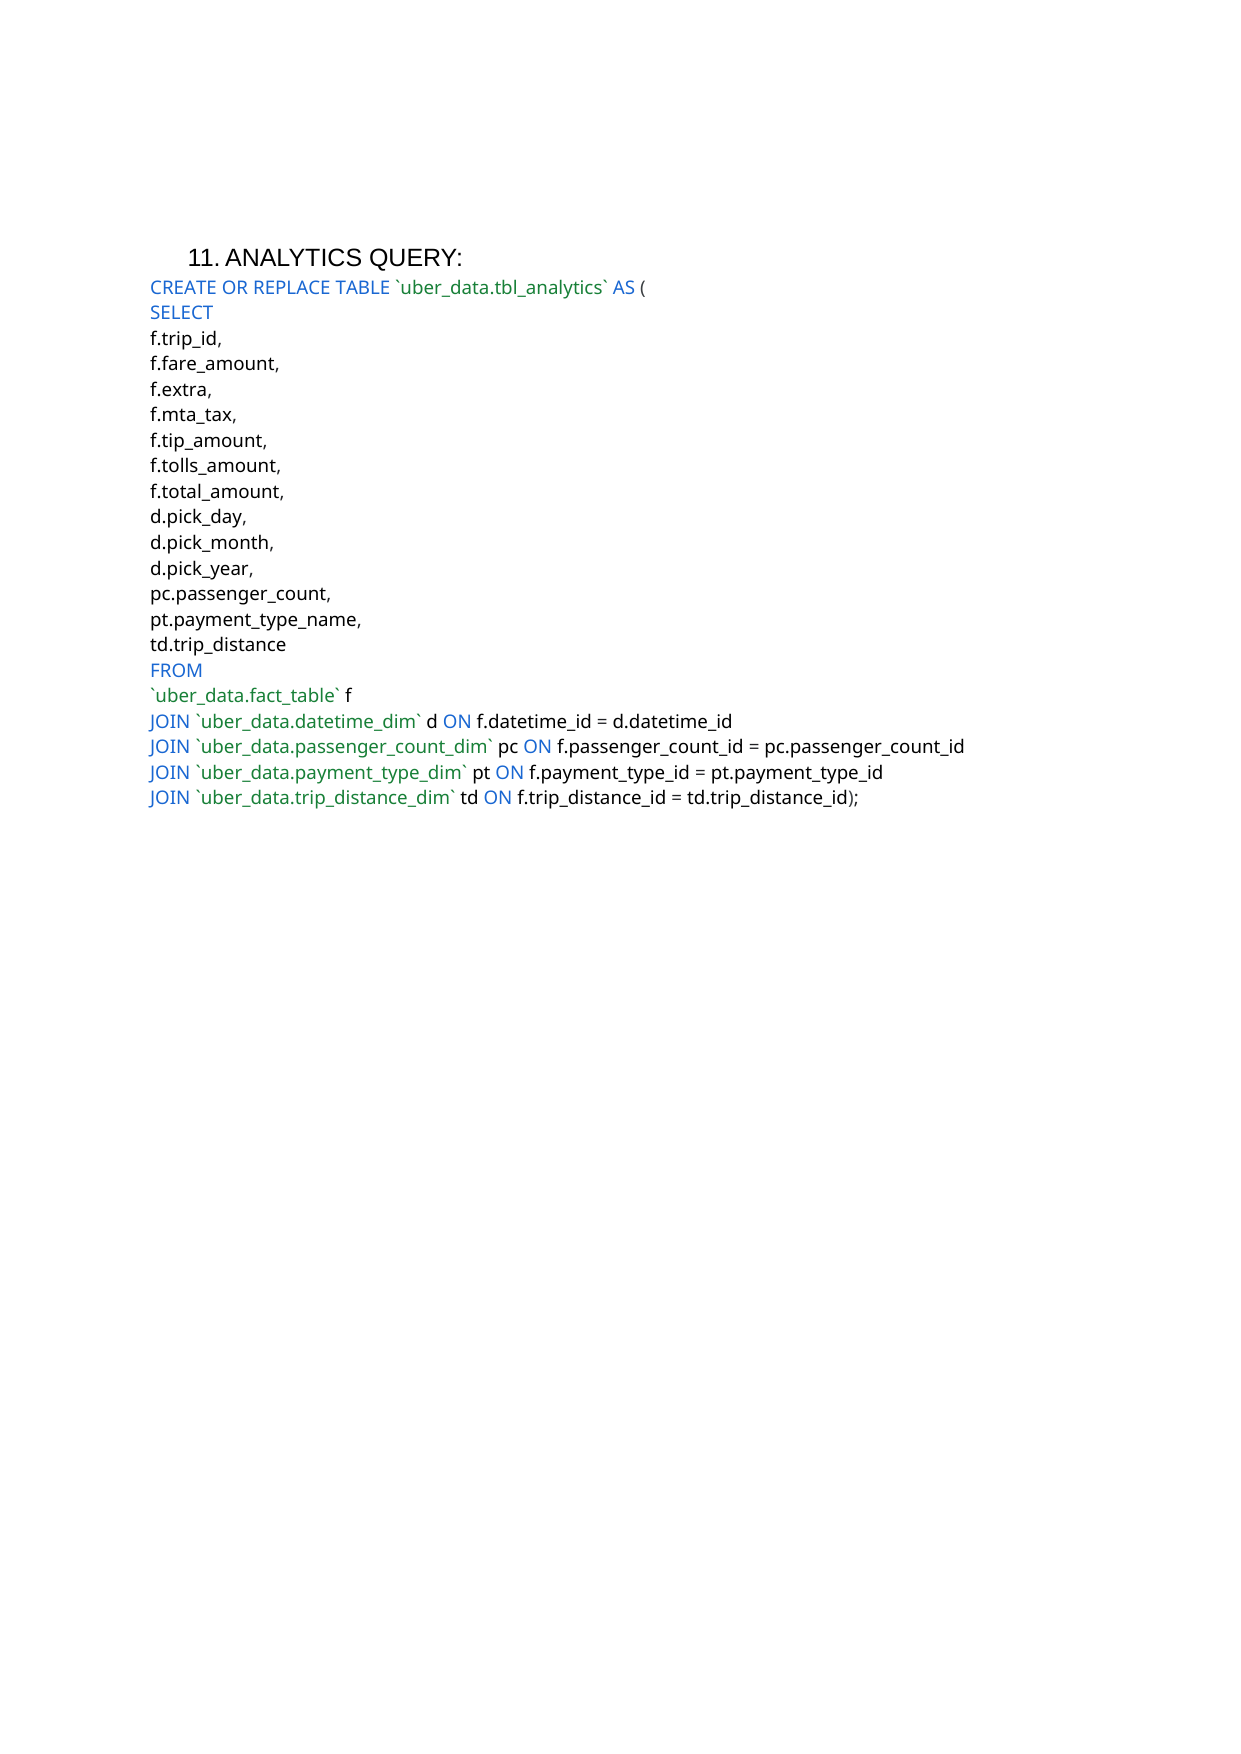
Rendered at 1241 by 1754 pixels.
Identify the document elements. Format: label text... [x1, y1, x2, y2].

text d.pick_day, [150, 504, 1090, 529]
text td.trip_distance [150, 631, 1090, 657]
text pt.payment_type_name, [150, 606, 1090, 631]
text f.trip_id, [150, 325, 1090, 351]
text `uber_data.fact_table` f [150, 682, 1090, 708]
text JOIN `uber_data.payment_type_dim` pt ON f.payment_type_id = pt.payment_type_id [150, 759, 1090, 784]
text f.extra, [150, 376, 1090, 402]
text JOIN `uber_data.datetime_dim` d ON f.datetime_id = d.datetime_id [150, 708, 1090, 733]
text f.total_amount, [150, 478, 1090, 504]
text d.pick_year, [150, 555, 1090, 580]
text JOIN `uber_data.passenger_count_dim` pc ON f.passenger_count_id = pc.passenger_count_id [150, 733, 1090, 759]
text f.tip_amount, [150, 427, 1090, 453]
text JOIN `uber_data.trip_distance_dim` td ON f.trip_distance_id = td.trip_distance_id); [150, 784, 1090, 810]
text FROM [150, 657, 1090, 682]
text CREATE OR REPLACE TABLE `uber_data.tbl_analytics` AS ( [150, 274, 1090, 300]
text f.fare_amount, [150, 351, 1090, 376]
text f.tolls_amount, [150, 453, 1090, 478]
list ANALYTICS QUERY: [187, 243, 1090, 272]
text d.pick_month, [150, 529, 1090, 555]
text pc.passenger_count, [150, 580, 1090, 606]
text SELECT [150, 300, 1090, 325]
text f.mta_tax, [150, 402, 1090, 427]
